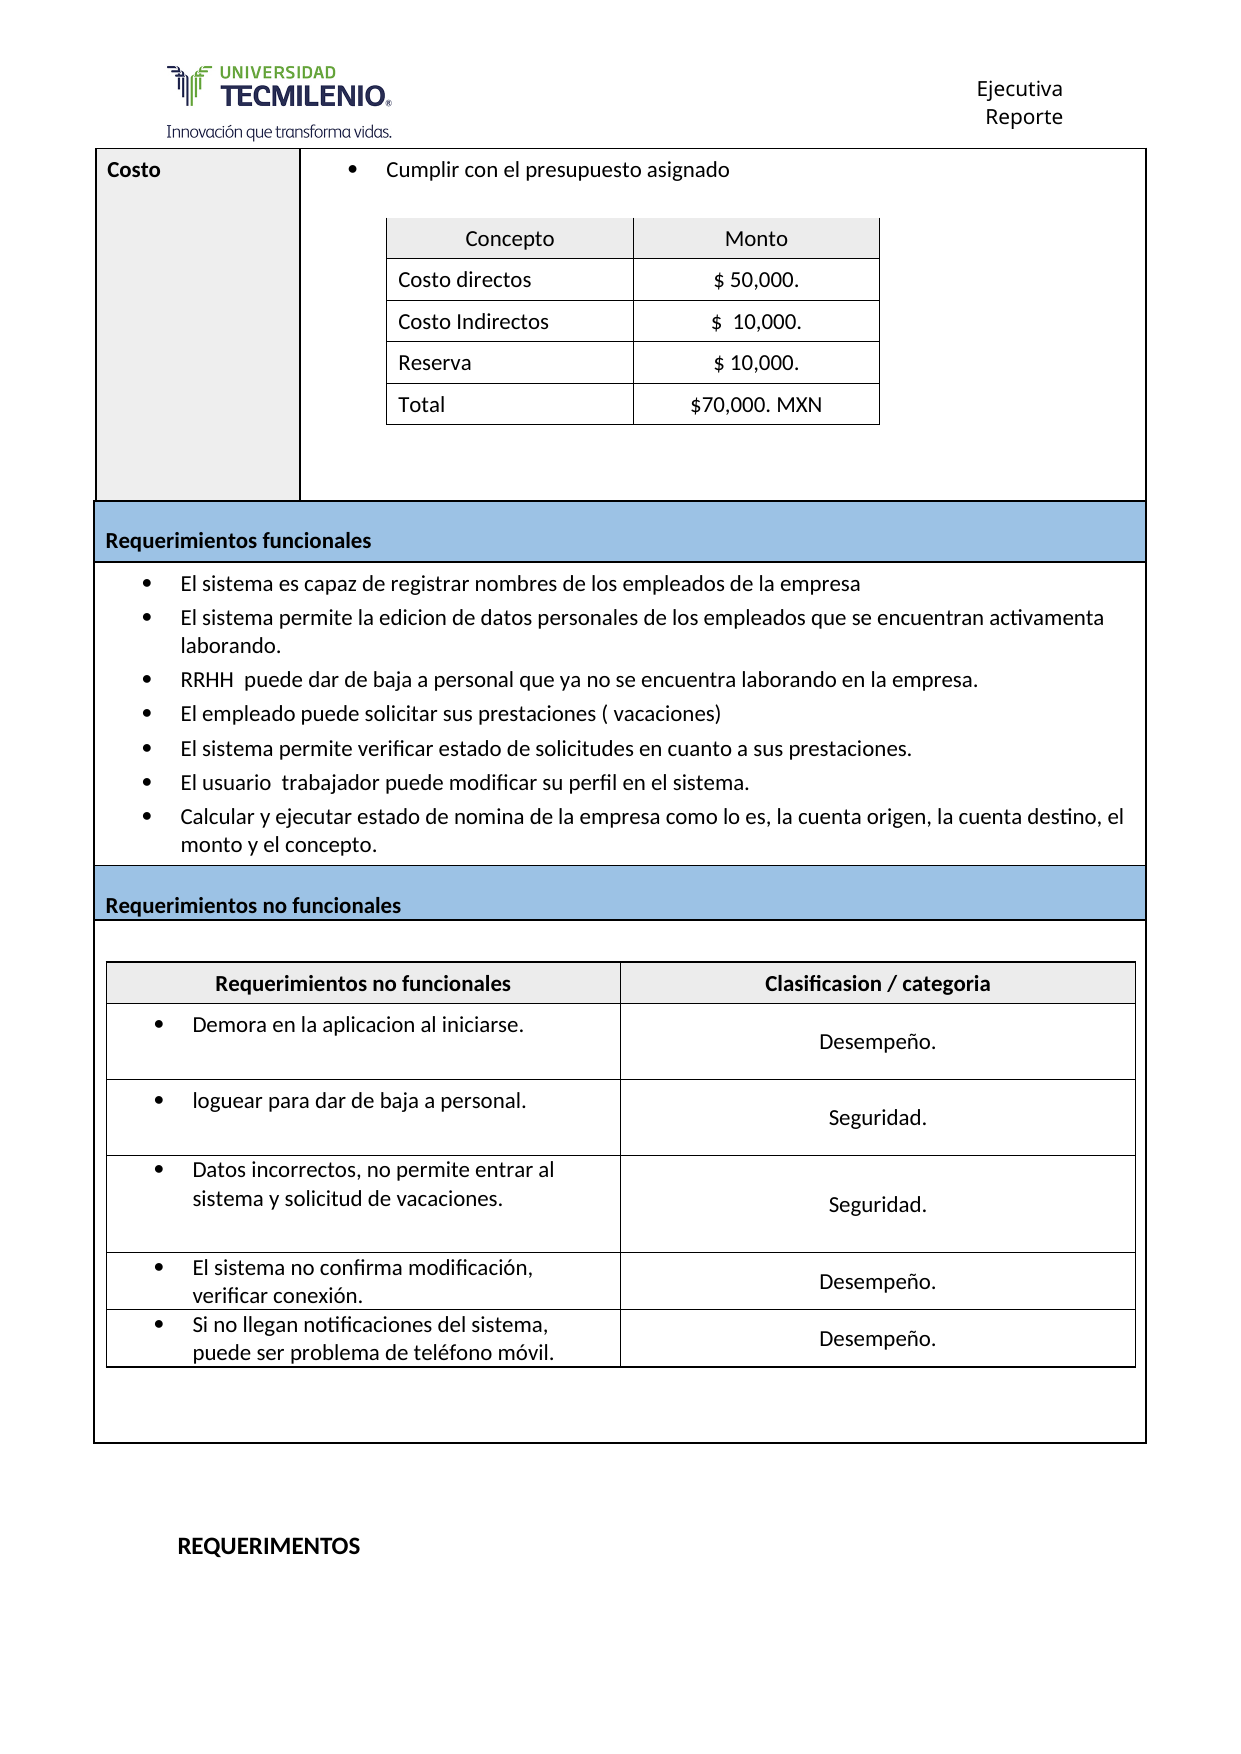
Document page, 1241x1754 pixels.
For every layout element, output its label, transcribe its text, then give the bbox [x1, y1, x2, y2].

table_cell Cumplir con el presupuesto asignado [301, 149, 1145, 500]
table_cell Requerimientos no funcionales [95, 866, 1145, 919]
table_cell El sistema es capaz de registrar nombres de los empleados de la empresa El sistema permite la edicion de datos personales de los empleados que se encuentran activamenta laborando. RRHH puede dar de baja a personal que ya no se encuentra laborando en la empresa. El empleado puede solicitar sus prestaciones ( vacaciones) El sistema permite verificar estado de solicitudes en cuanto a sus prestaciones. El usuario trabajador puede modificar su perfil en el sistema. Calcular y ejecutar estado de nomina de la empresa como lo es, la cuenta origen, la cuenta destino, el monto y el concepto. [95, 563, 1145, 865]
table_cell Costo [97, 149, 299, 500]
subtitle REQUERIMENTOS [177, 1530, 1063, 1561]
picture [159, 63, 399, 144]
table_cell [95, 921, 1145, 1442]
table_cell Requerimientos funcionales [95, 502, 1145, 561]
